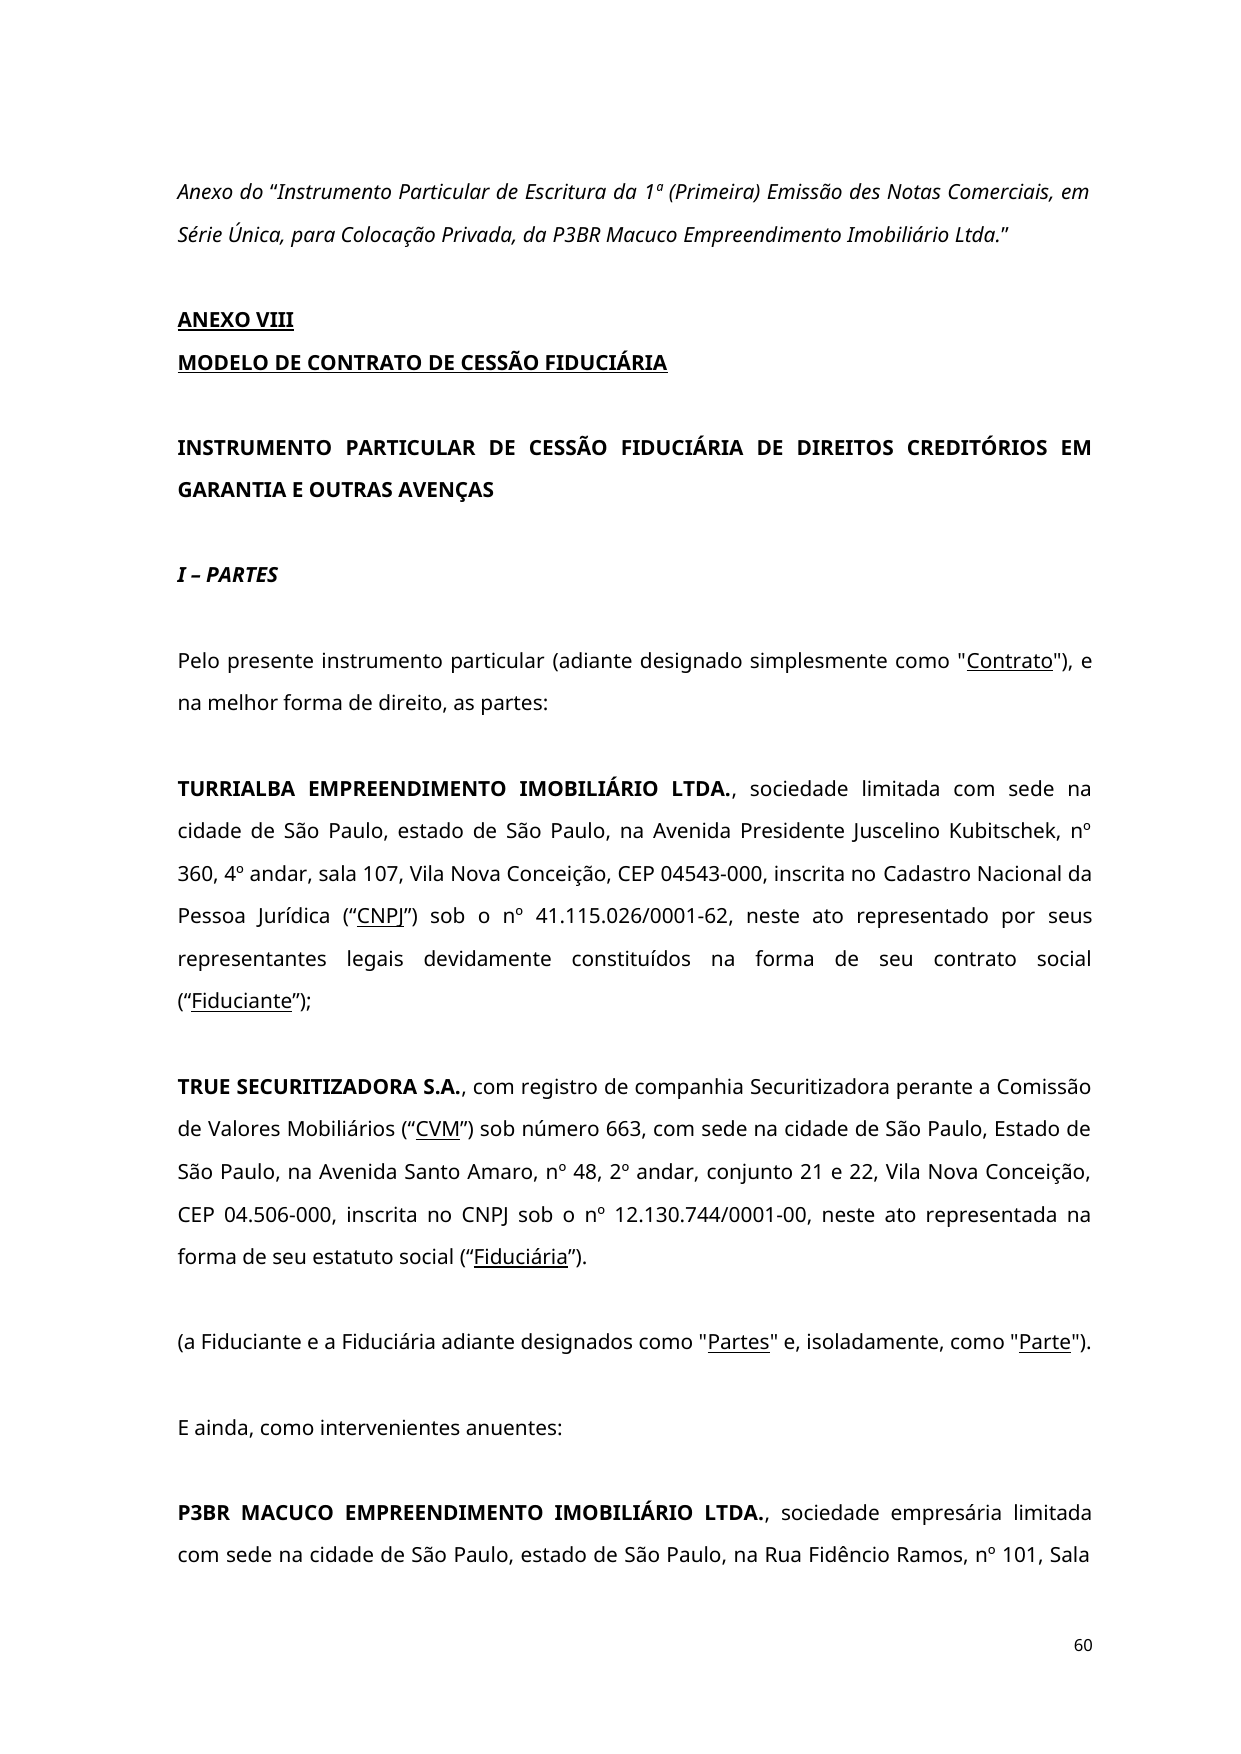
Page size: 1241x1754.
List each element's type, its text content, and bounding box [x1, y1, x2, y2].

text Anexo do “Instrumento Particular de Escritura da 1ª (Primeira) Emissão des Notas Comerciais, em Série Única, para Colocação Privada, da P3BR Macuco Empreendimento Imobiliário Ltda.” [177, 177, 1092, 248]
text MODELO DE CONTRATO DE CESSÃO FIDUCIÁRIA [177, 348, 1092, 376]
text TRUE SECURITIZADORA S.A., com registro de companhia Securitizadora perante a Comissão de Valores Mobiliários (“CVM”) sob número 663, com sede na cidade de São Paulo, Estado de São Paulo, na Avenida Santo Amaro, nº 48, 2º andar, conjunto 21 e 22, Vila Nova Conceição, CEP 04.506-000, inscrita no CNPJ sob o nº 12.130.744/0001-00, neste ato representada na forma de seu estatuto social (“Fiduciária”). [177, 1072, 1092, 1271]
text E ainda, como intervenientes anuentes: [177, 1413, 1092, 1441]
subtitle I – PARTES [177, 561, 1092, 589]
text TURRIALBA EMPREENDIMENTO IMOBILIÁRIO LTDA., sociedade limitada com sede na cidade de São Paulo, estado de São Paulo, na Avenida Presidente Juscelino Kubitschek, nº 360, 4º andar, sala 107, Vila Nova Conceição, CEP 04543-000, inscrita no Cadastro Nacional da Pessoa Jurídica (“CNPJ”) sob o nº 41.115.026/0001-62, neste ato representado por seus representantes legais devidamente constituídos na forma de seu contrato social (“Fiduciante”); [177, 774, 1092, 1015]
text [177, 1498, 1092, 1569]
text (a Fiduciante e a Fiduciária adiante designados como "Partes" e, isoladamente, como "Parte"). [177, 1327, 1092, 1356]
text ANEXO VIII [177, 305, 1092, 333]
text Pelo presente instrumento particular (adiante designado simplesmente como "Contrato"), e na melhor forma de direito, as partes: [177, 646, 1092, 717]
text INSTRUMENTO PARTICULAR DE CESSÃO FIDUCIÁRIA DE DIREITOS CREDITÓRIOS EM GARANTIA E OUTRAS AVENÇAS [177, 433, 1092, 504]
